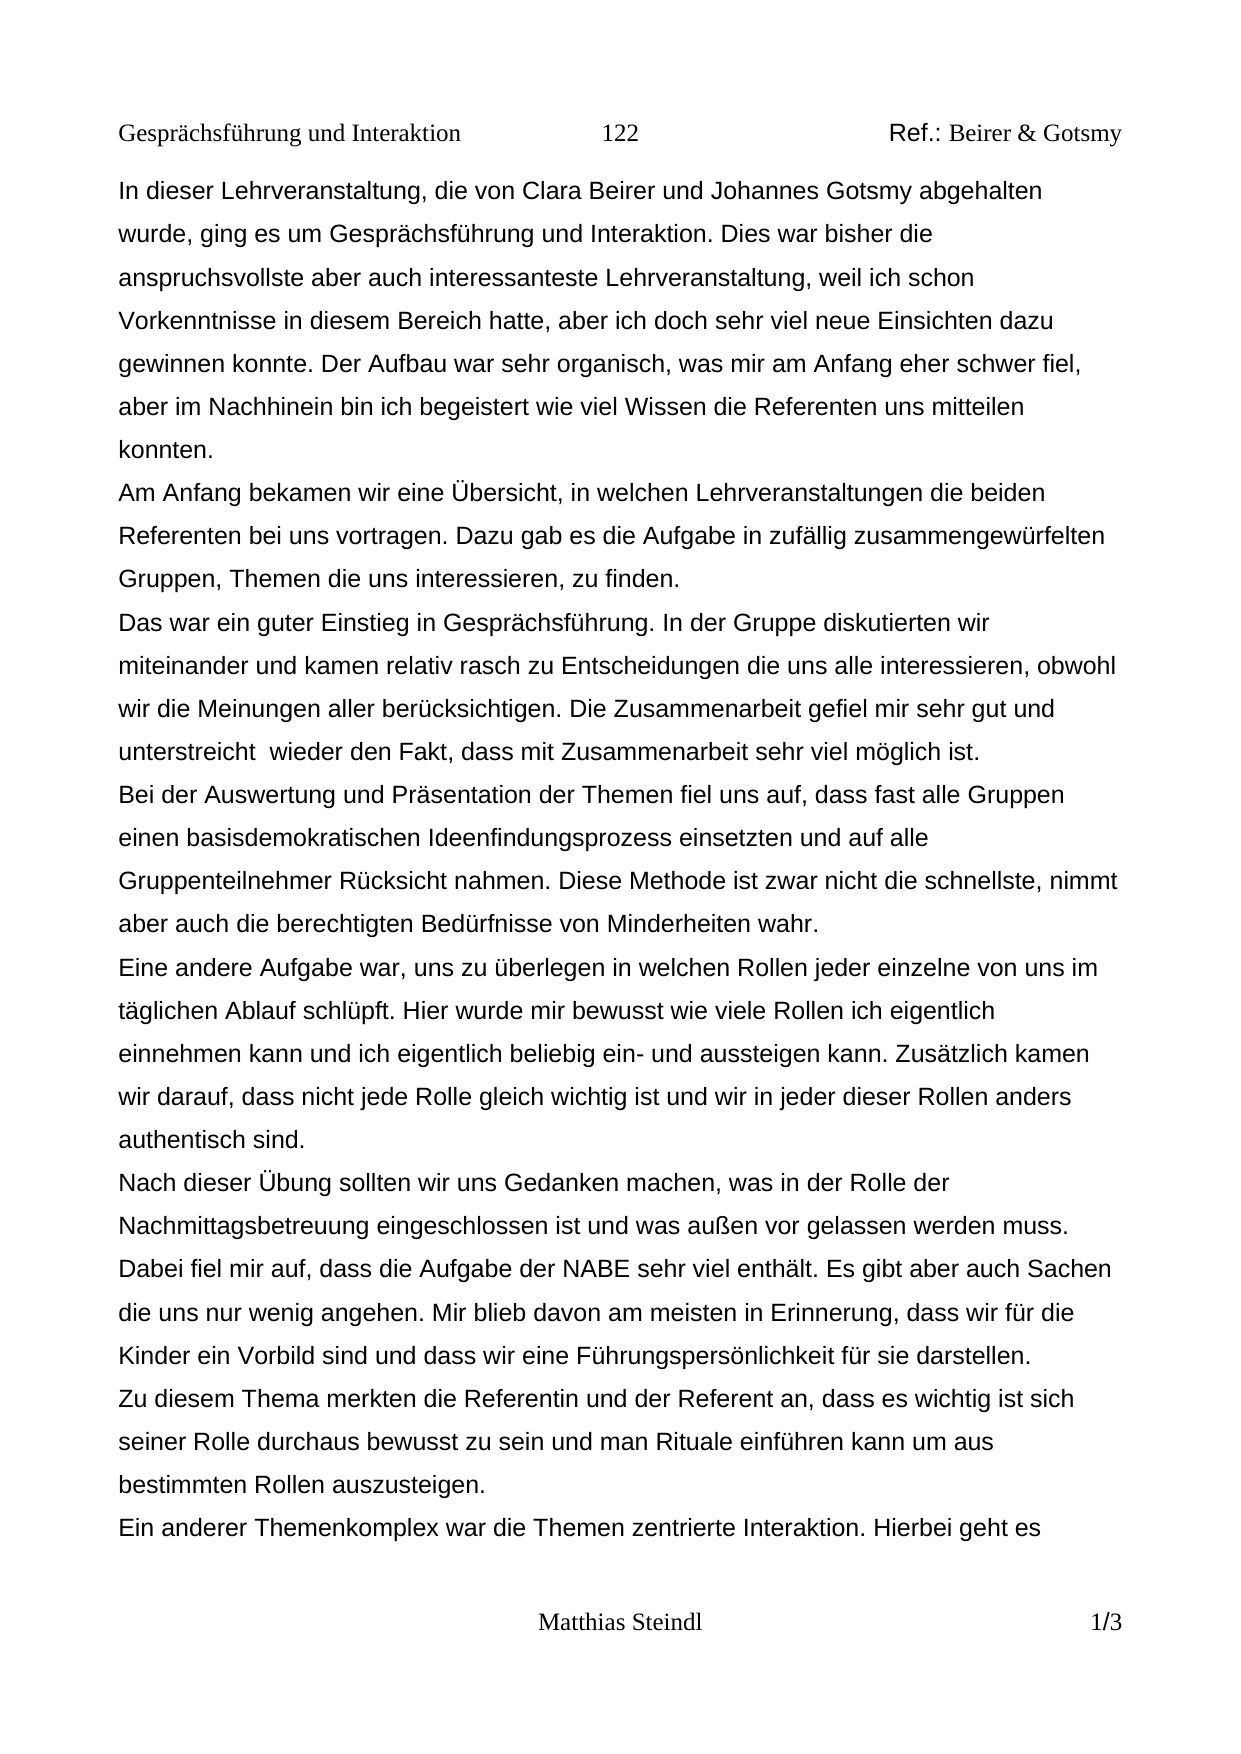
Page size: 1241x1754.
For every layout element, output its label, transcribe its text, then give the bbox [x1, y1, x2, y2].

text Zu diesem Thema merkten die Referentin und der Referent an, dass es wichtig ist sich seiner Rolle durchaus bewusst zu sein und man Rituale einführen kann um aus bestimmten Rollen auszusteigen. [118, 1384, 1122, 1499]
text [118, 1513, 1122, 1542]
text Bei der Auswertung und Präsentation der Themen fiel uns auf, dass fast alle Gruppen einen basisdemokratischen Ideenfindungsprozess einsetzten und auf alle Gruppenteilnehmer Rücksicht nahmen. Diese Methode ist zwar nicht die schnellste, nimmt aber auch die berechtigten Bedürfnisse von Minderheiten wahr. [118, 780, 1122, 938]
text Nach dieser Übung sollten wir uns Gedanken machen, was in der Rolle der Nachmittagsbetreuung eingeschlossen ist und was außen vor gelassen werden muss. Dabei fiel mir auf, dass die Aufgabe der NABE sehr viel enthält. Es gibt aber auch Sachen die uns nur wenig angehen. Mir blieb davon am meisten in Erinnerung, dass wir für die Kinder ein Vorbild sind und dass wir eine Führungspersönlichkeit für sie darstellen. [118, 1168, 1122, 1369]
text Eine andere Aufgabe war, uns zu überlegen in welchen Rollen jeder einzelne von uns im täglichen Ablauf schlüpft. Hier wurde mir bewusst wie viele Rollen ich eigentlich einnehmen kann und ich eigentlich beliebig ein- und aussteigen kann. Zusätzlich kamen wir darauf, dass nicht jede Rolle gleich wichtig ist und wir in jeder dieser Rollen anders authentisch sind. [118, 953, 1122, 1154]
text Das war ein guter Einstieg in Gesprächsführung. In der Gruppe diskutierten wir miteinander und kamen relativ rasch zu Entscheidungen die uns alle interessieren, obwohl wir die Meinungen aller berücksichtigen. Die Zusammenarbeit gefiel mir sehr gut und unterstreicht wieder den Fakt, dass mit Zusammenarbeit sehr viel möglich ist. [118, 608, 1122, 766]
text In dieser Lehrveranstaltung, die von Clara Beirer und Johannes Gotsmy abgehalten wurde, ging es um Gesprächsführung und Interaktion. Dies war bisher die anspruchsvollste aber auch interessanteste Lehrveranstaltung, weil ich schon Vorkenntnisse in diesem Bereich hatte, aber ich doch sehr viel neue Einsichten dazu gewinnen konnte. Der Aufbau war sehr organisch, was mir am Anfang eher schwer fiel, aber im Nachhinein bin ich begeistert wie viel Wissen die Referenten uns mitteilen konnten. [118, 176, 1122, 464]
text Am Anfang bekamen wir eine Übersicht, in welchen Lehrveranstaltungen die beiden Referenten bei uns vortragen. Dazu gab es die Aufgabe in zufällig zusammengewürfelten Gruppen, Themen die uns interessieren, zu finden. [118, 478, 1122, 593]
